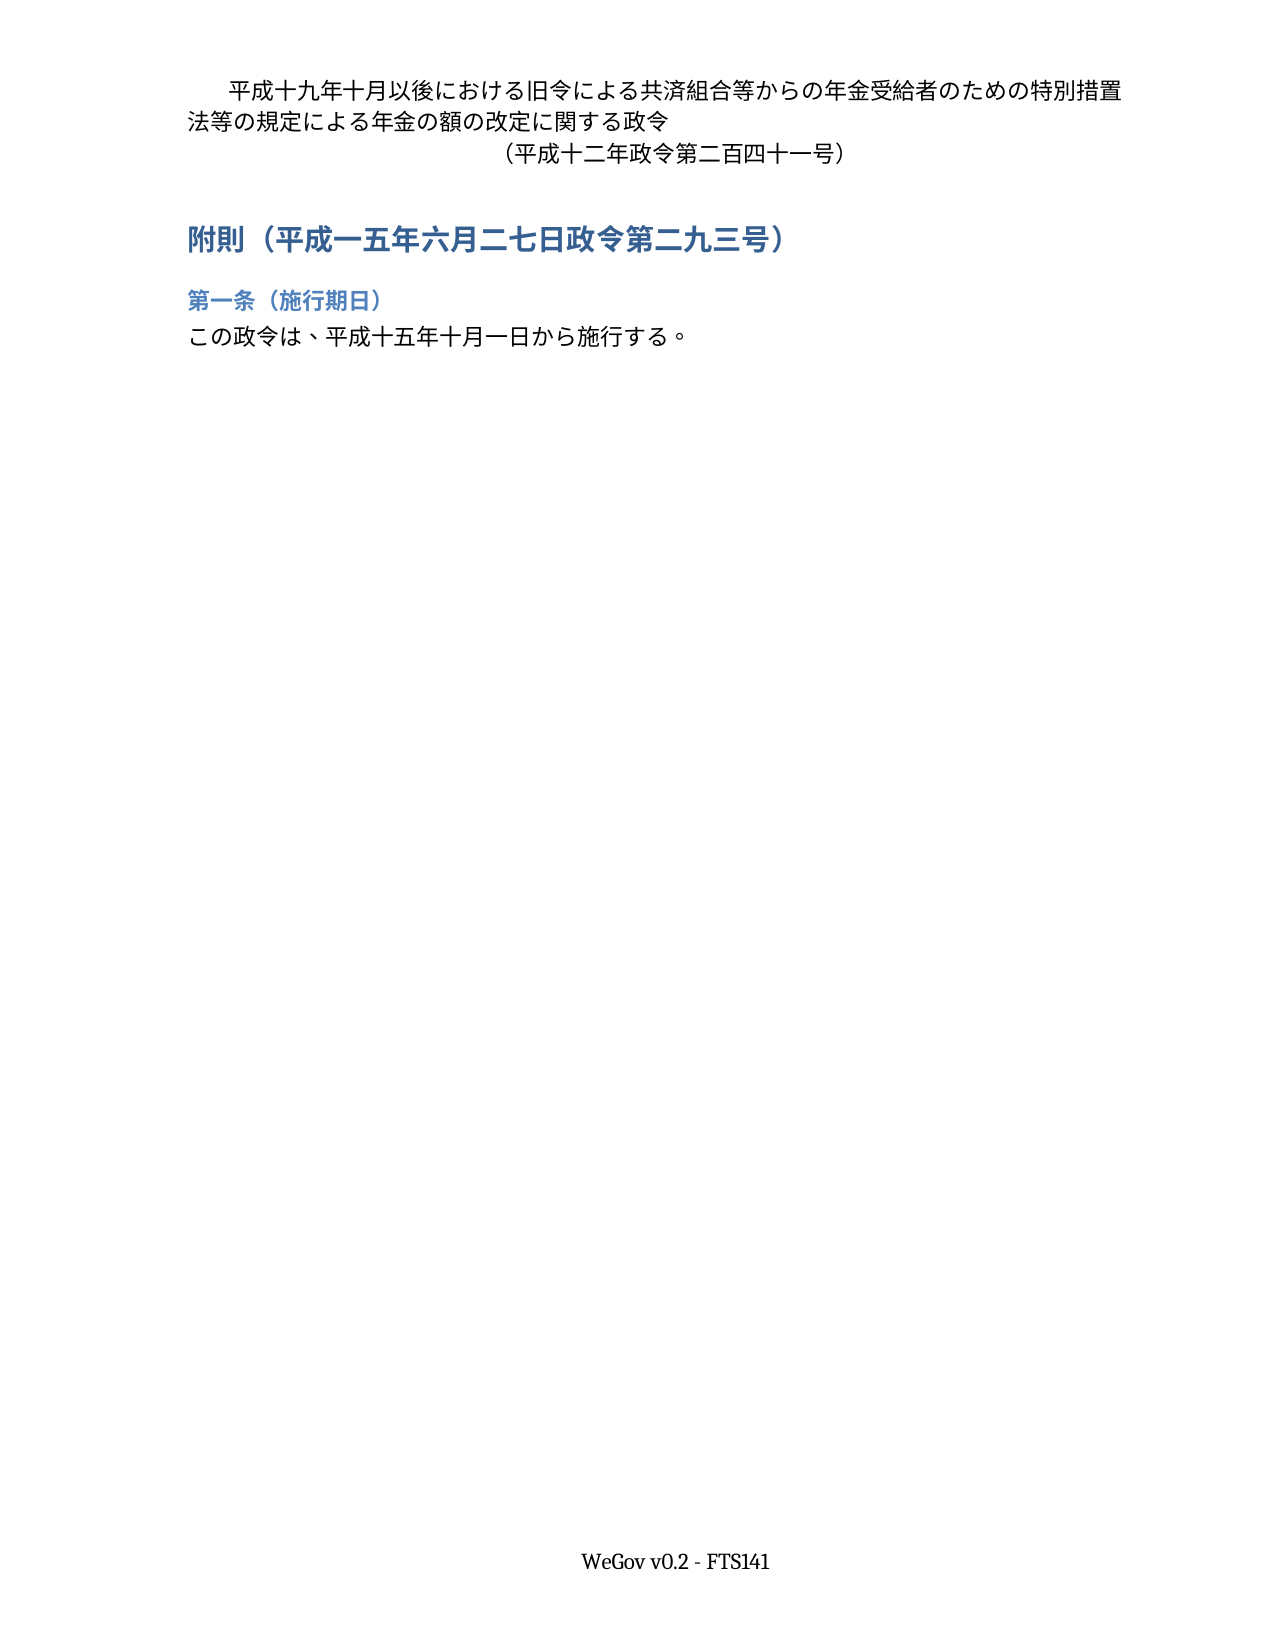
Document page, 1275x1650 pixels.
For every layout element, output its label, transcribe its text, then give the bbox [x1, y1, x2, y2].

subtitle 第一条（施行期日） [187, 285, 1087, 316]
subtitle 附則（平成一五年六月二七日政令第二九三号） [187, 219, 1087, 258]
text この政令は、平成十五年十月一日から施行する。 [187, 321, 1087, 352]
